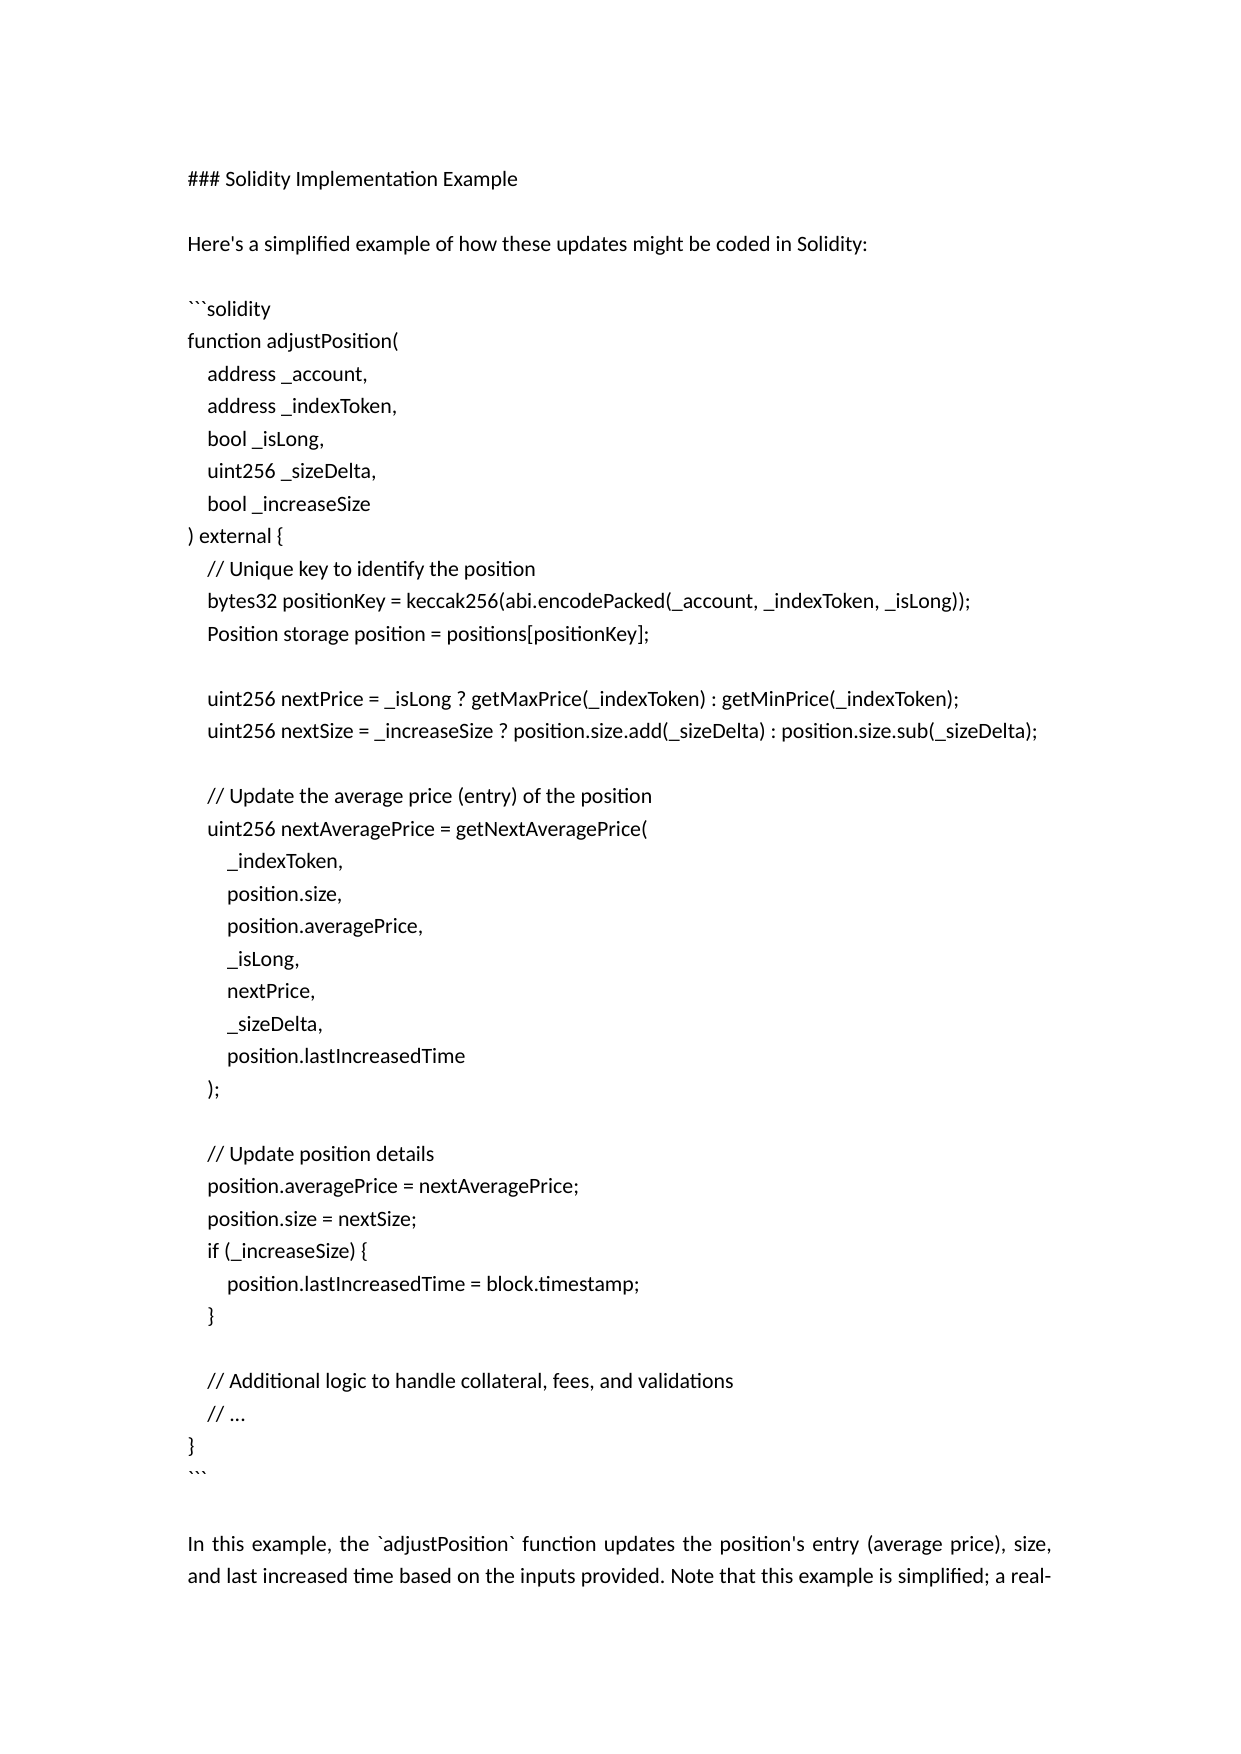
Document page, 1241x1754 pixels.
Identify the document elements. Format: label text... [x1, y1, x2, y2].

text bool _isLong, [187, 422, 1053, 454]
text position.averagePrice, [187, 909, 1053, 942]
text function adjustPosition( [187, 324, 1053, 357]
text nextPrice, [187, 974, 1053, 1007]
text bool _increaseSize [187, 487, 1053, 519]
text // Unique key to identify the position [187, 552, 1053, 584]
text position.size = nextSize; [187, 1202, 1053, 1234]
text position.size, [187, 877, 1053, 909]
text uint256 nextSize = _increaseSize ? position.size.add(_sizeDelta) : position.size.sub(_sizeDelta); [187, 714, 1053, 747]
text // ... [187, 1397, 1053, 1429]
text uint256 _sizeDelta, [187, 454, 1053, 487]
text // Additional logic to handle collateral, fees, and validations [187, 1364, 1053, 1397]
text // Update position details [187, 1137, 1053, 1169]
text address _indexToken, [187, 389, 1053, 422]
text position.averagePrice = nextAveragePrice; [187, 1169, 1053, 1202]
text bytes32 positionKey = keccak256(abi.encodePacked(_account, _indexToken, _isLong)); [187, 584, 1053, 617]
text _sizeDelta, [187, 1007, 1053, 1039]
text ``` [187, 1462, 1053, 1494]
text address _account, [187, 357, 1053, 389]
text } [187, 1429, 1053, 1462]
text ) external { [187, 519, 1053, 552]
text Position storage position = positions[positionKey]; [187, 617, 1053, 649]
text // Update the average price (entry) of the position [187, 779, 1053, 812]
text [187, 1527, 1053, 1592]
text _isLong, [187, 942, 1053, 974]
text Here's a simplified example of how these updates might be coded in Solidity: [187, 227, 1053, 259]
text position.lastIncreasedTime [187, 1039, 1053, 1072]
text uint256 nextPrice = _isLong ? getMaxPrice(_indexToken) : getMinPrice(_indexToken); [187, 682, 1053, 714]
text ); [187, 1072, 1053, 1104]
text _indexToken, [187, 844, 1053, 877]
text ### Solidity Implementation Example [187, 162, 1053, 194]
text position.lastIncreasedTime = block.timestamp; [187, 1267, 1053, 1299]
text uint256 nextAveragePrice = getNextAveragePrice( [187, 812, 1053, 844]
text ```solidity [187, 292, 1053, 324]
text if (_increaseSize) { [187, 1234, 1053, 1267]
text } [187, 1299, 1053, 1332]
